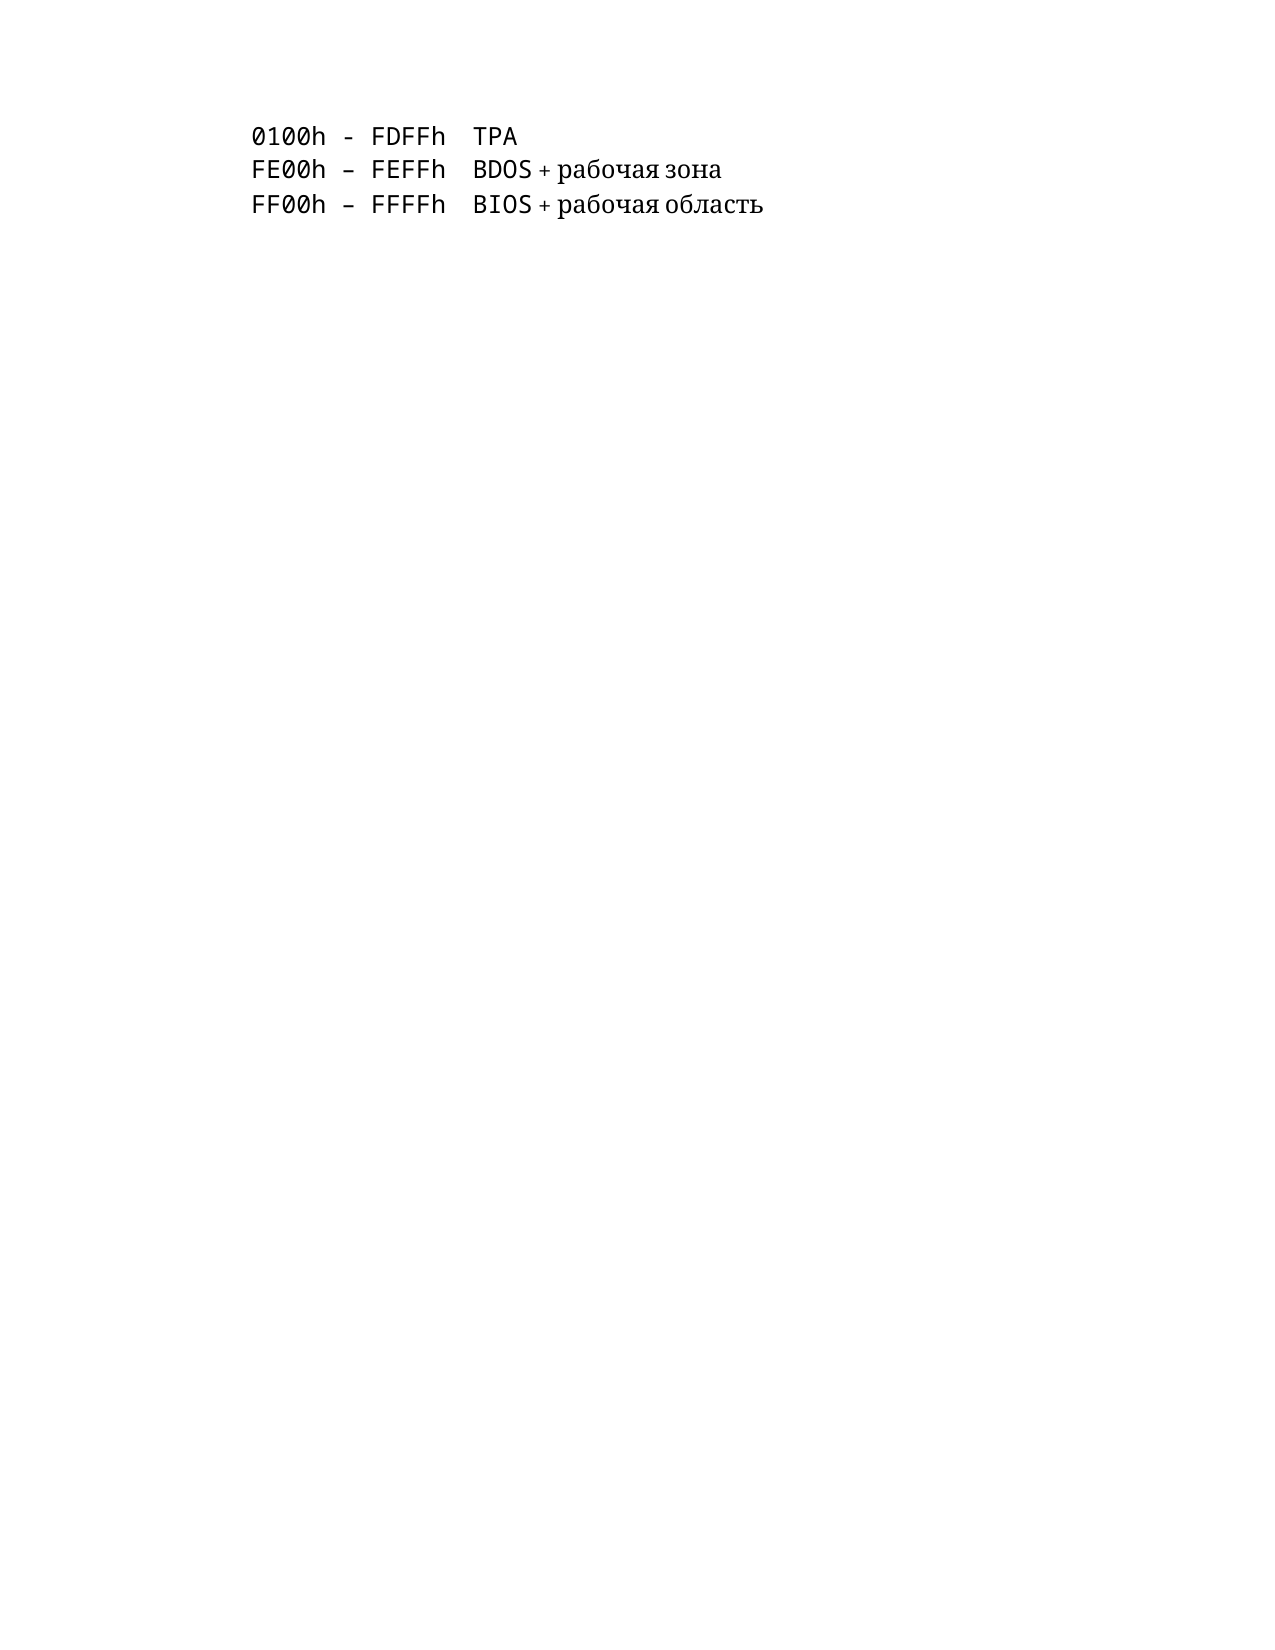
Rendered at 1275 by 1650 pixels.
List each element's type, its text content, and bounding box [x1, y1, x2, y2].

text 0100h - FDFFh TPA [251, 118, 1186, 152]
text FE00h – FEFFh BDOS + рабочая зона [251, 152, 1186, 186]
text FF00h – FFFFh BIOS + рабочая область [251, 186, 1186, 220]
